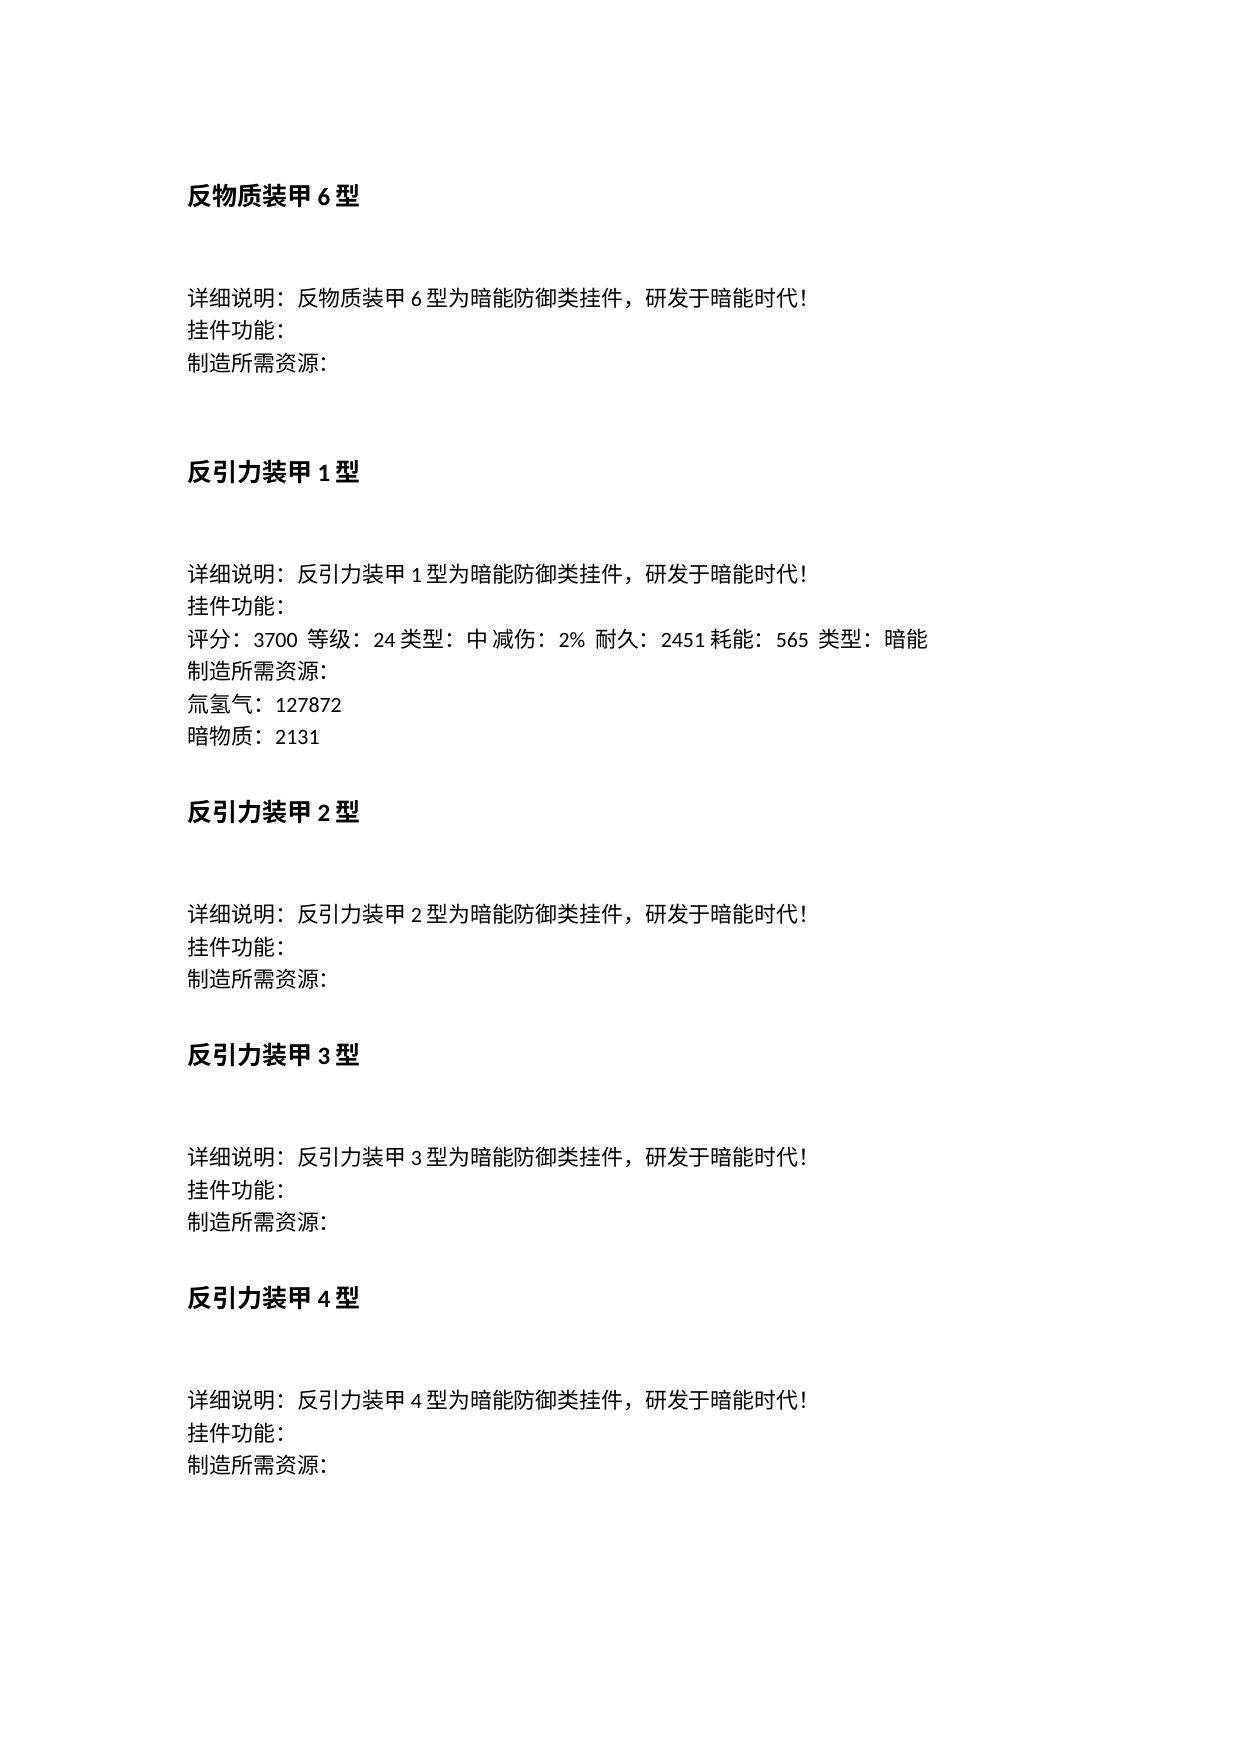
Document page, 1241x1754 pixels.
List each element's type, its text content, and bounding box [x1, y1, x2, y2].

subtitle 反引力装甲3型 [187, 1021, 1053, 1086]
text 详细说明：反引力装甲3型为暗能防御类挂件，研发于暗能时代！ [187, 1140, 1053, 1172]
text 制造所需资源： [187, 1205, 1053, 1237]
text 挂件功能： [187, 929, 1053, 962]
text 评分：3700 等级：24 类型：中 减伤：2% 耐久：2451 耗能：565 类型：暗能 [187, 621, 1053, 654]
text 制造所需资源： [187, 1448, 1053, 1481]
text 挂件功能： [187, 313, 1053, 346]
text 详细说明：反物质装甲6型为暗能防御类挂件，研发于暗能时代！ [187, 281, 1053, 313]
subtitle 反引力装甲4型 [187, 1264, 1053, 1329]
text 暗物质：2131 [187, 719, 1053, 751]
text 详细说明：反引力装甲4型为暗能防御类挂件，研发于暗能时代！ [187, 1383, 1053, 1416]
text 挂件功能： [187, 1172, 1053, 1205]
text 挂件功能： [187, 1416, 1053, 1448]
text 制造所需资源： [187, 346, 1053, 378]
text 制造所需资源： [187, 962, 1053, 994]
text 挂件功能： [187, 589, 1053, 621]
subtitle 反物质装甲6型 [187, 162, 1053, 227]
subtitle 反引力装甲1型 [187, 438, 1053, 503]
subtitle 反引力装甲2型 [187, 778, 1053, 843]
text 氚氢气：127872 [187, 686, 1053, 719]
text 详细说明：反引力装甲2型为暗能防御类挂件，研发于暗能时代！ [187, 897, 1053, 929]
text 详细说明：反引力装甲1型为暗能防御类挂件，研发于暗能时代！ [187, 556, 1053, 589]
text 制造所需资源： [187, 654, 1053, 686]
